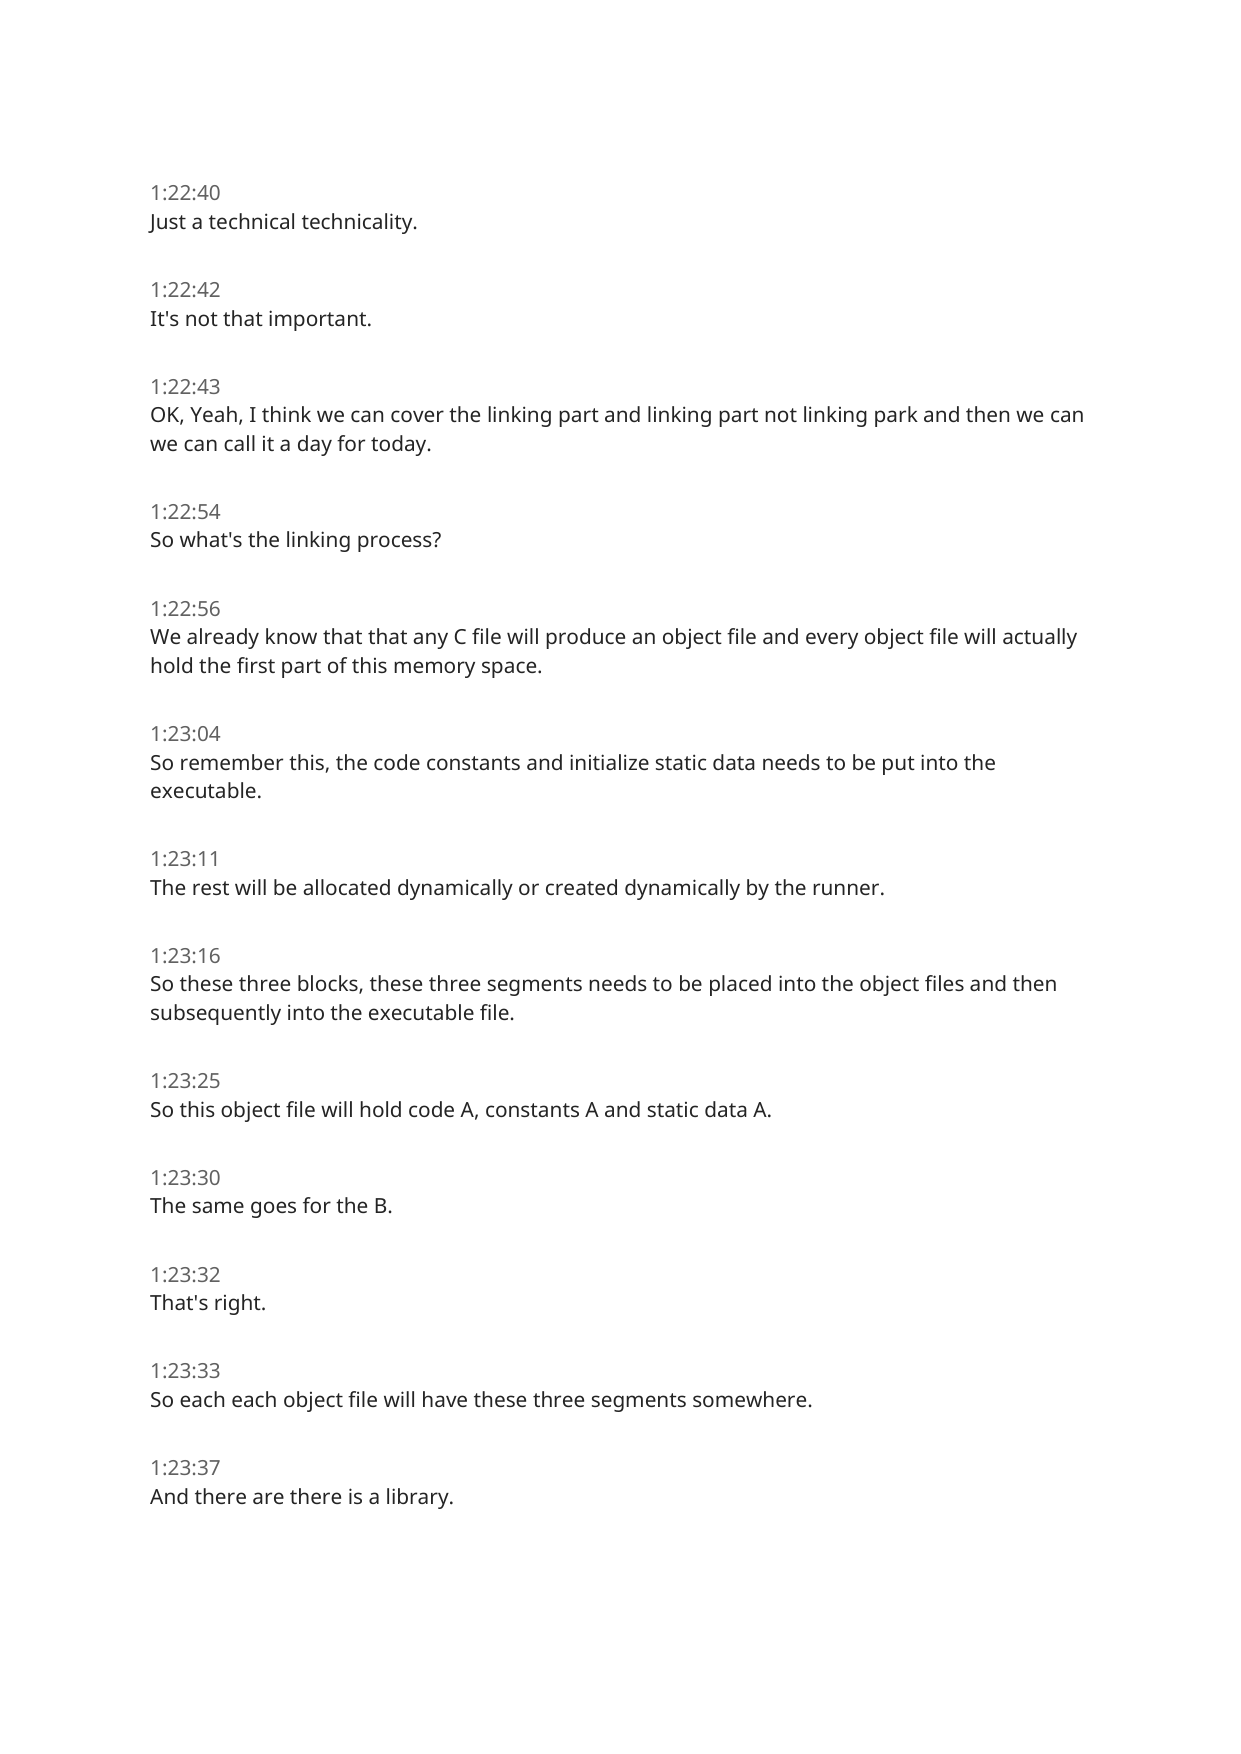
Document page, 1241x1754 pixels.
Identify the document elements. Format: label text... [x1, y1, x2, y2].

text 1:23:30 The same goes for the B. [150, 1135, 1090, 1220]
text 1:23:11 The rest will be allocated dynamically or created dynamically by the runner. [150, 816, 1090, 901]
text 1:23:25 So this object file will hold code A, constants A and static data A. [150, 1038, 1090, 1123]
text 1:23:37 And there are there is a library. [150, 1425, 1090, 1510]
text 1:23:16 So these three blocks, these three segments needs to be placed into the object files and then subsequently into the executable file. [150, 913, 1090, 1026]
text 1:22:43 OK, Yeah, I think we can cover the linking part and linking part not linking park and then we can we can call it a day for today. [150, 343, 1090, 457]
text 1:23:32 That's right. [150, 1231, 1090, 1317]
text 1:22:54 So what's the linking process? [150, 469, 1090, 554]
text 1:23:04 So remember this, the code constants and initialize static data needs to be put into the executable. [150, 691, 1090, 804]
text 1:22:40 Just a technical technicality. [150, 150, 1090, 235]
text 1:22:42 It's not that important. [150, 247, 1090, 332]
text 1:22:56 We already know that that any C file will produce an object file and every object file will actually hold the first part of this memory space. [150, 566, 1090, 679]
text 1:23:33 So each each object file will have these three segments somewhere. [150, 1328, 1090, 1413]
